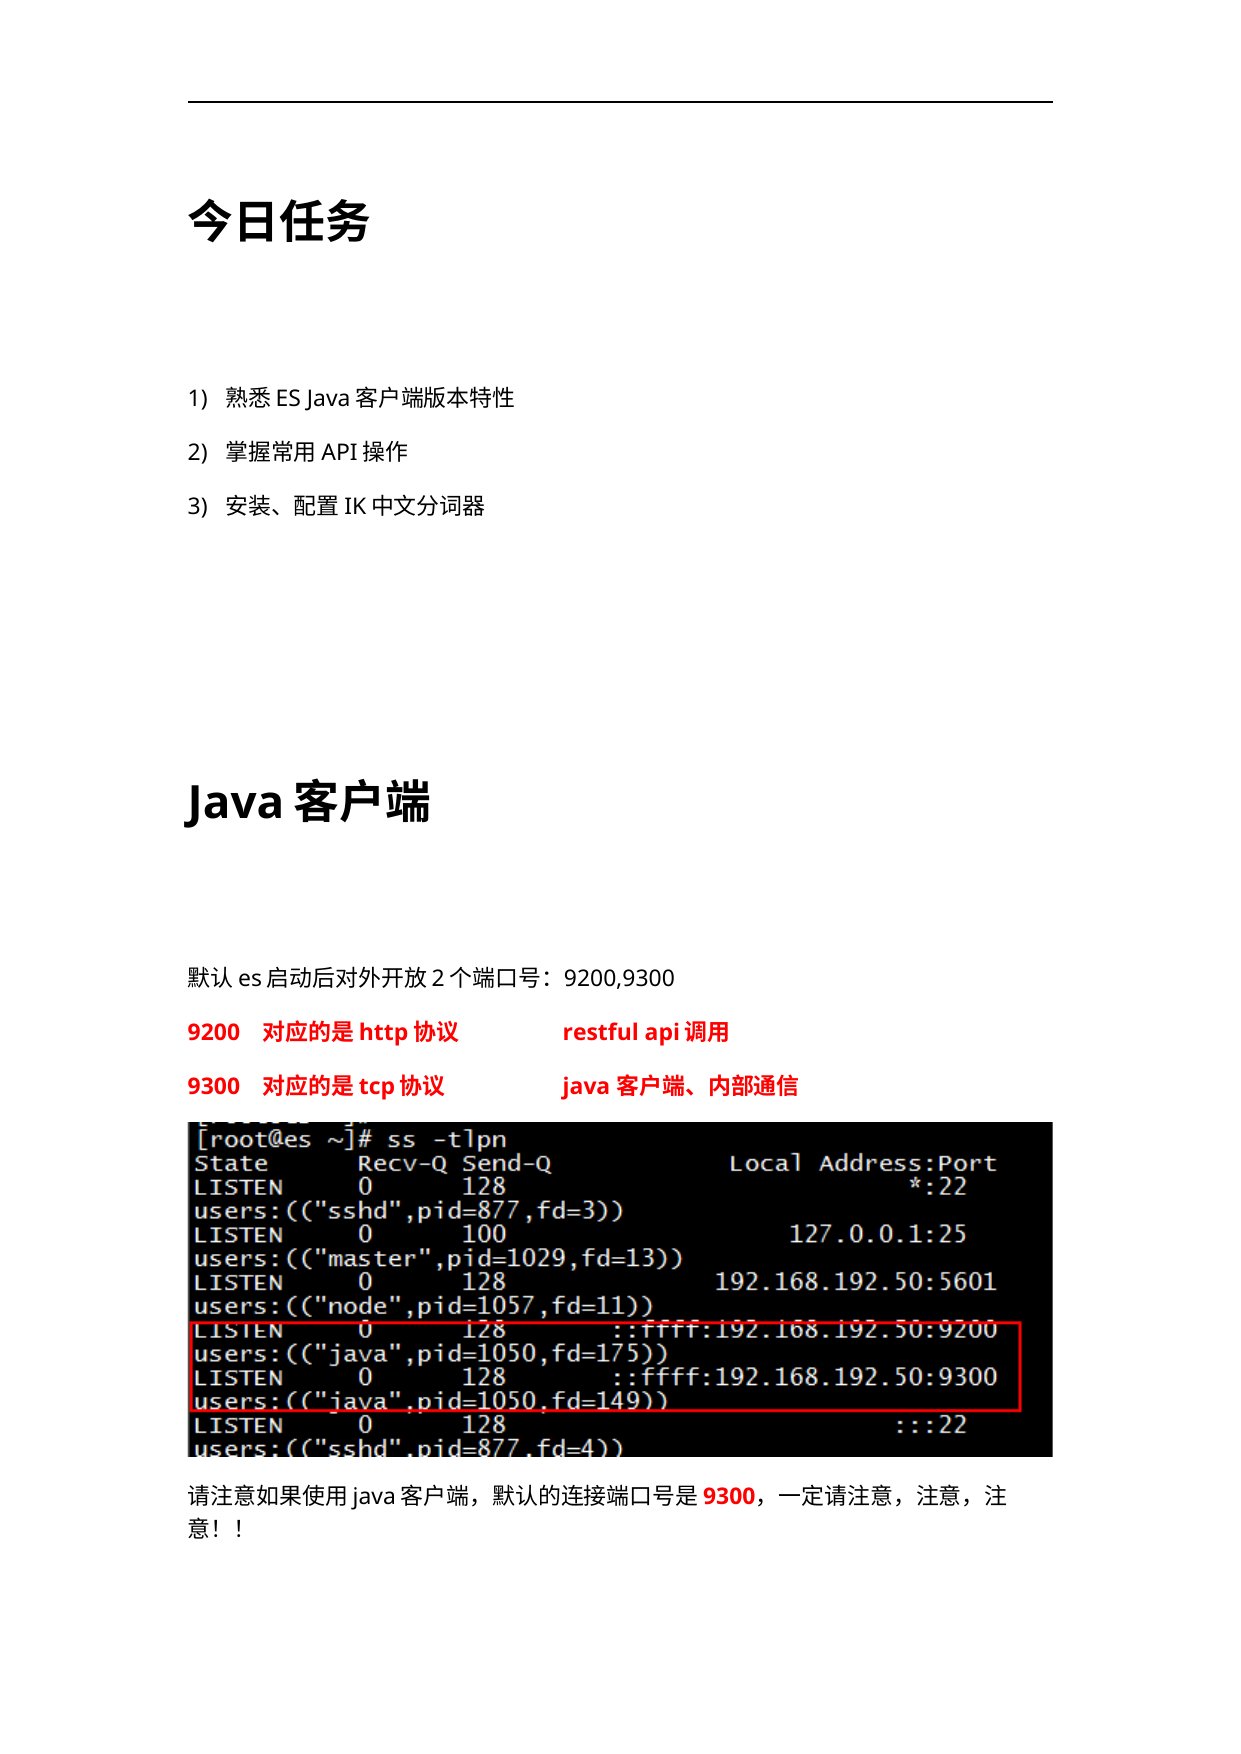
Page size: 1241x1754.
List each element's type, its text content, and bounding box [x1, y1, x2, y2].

text 请注意如果使用java客户端，默认的连接端口号是9300，一定请注意，注意，注意！！ [187, 1478, 1053, 1544]
subtitle 今日任务 [187, 185, 1053, 252]
list 掌握常用API操作 [187, 434, 1053, 467]
subtitle Java客户端 [187, 765, 1053, 832]
picture [187, 1122, 1053, 1457]
text 9300 对应的是tcp协议 java 客户端、内部通信 [187, 1068, 1053, 1101]
list 熟悉ES Java客户端版本特性 [187, 380, 1053, 413]
list 安装、配置IK中文分词器 [187, 488, 1053, 521]
text 9200 对应的是http协议 restful api调用 [187, 1014, 1053, 1047]
text 默认es启动后对外开放2个端口号：9200,9300 [187, 960, 1053, 993]
